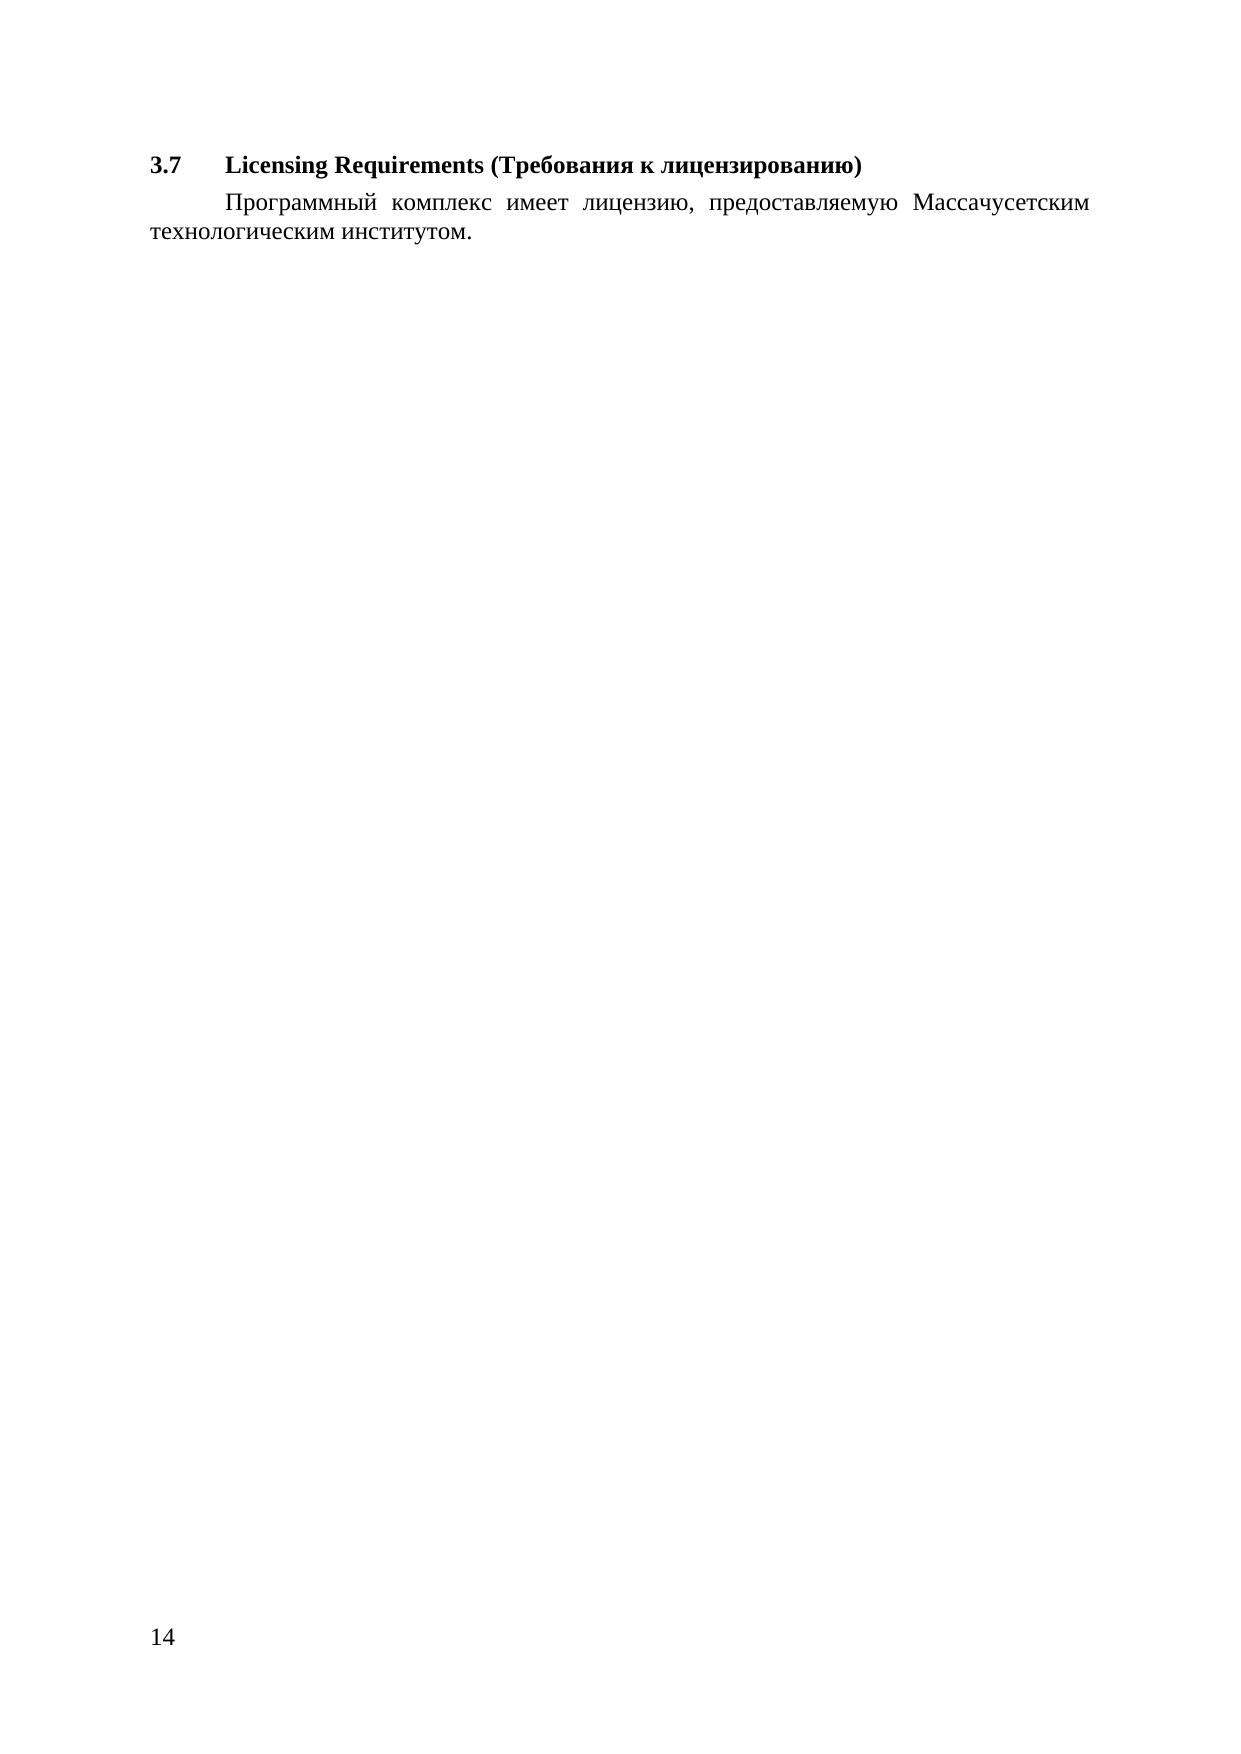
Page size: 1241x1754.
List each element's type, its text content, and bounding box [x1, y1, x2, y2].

text Программный комплекс имеет лицензию, предоставляемую Массачусетским технологическим институтом. [150, 187, 1090, 244]
subtitle 3.7 Licensing Requirements (Требования к лицензированию) [150, 150, 1090, 179]
